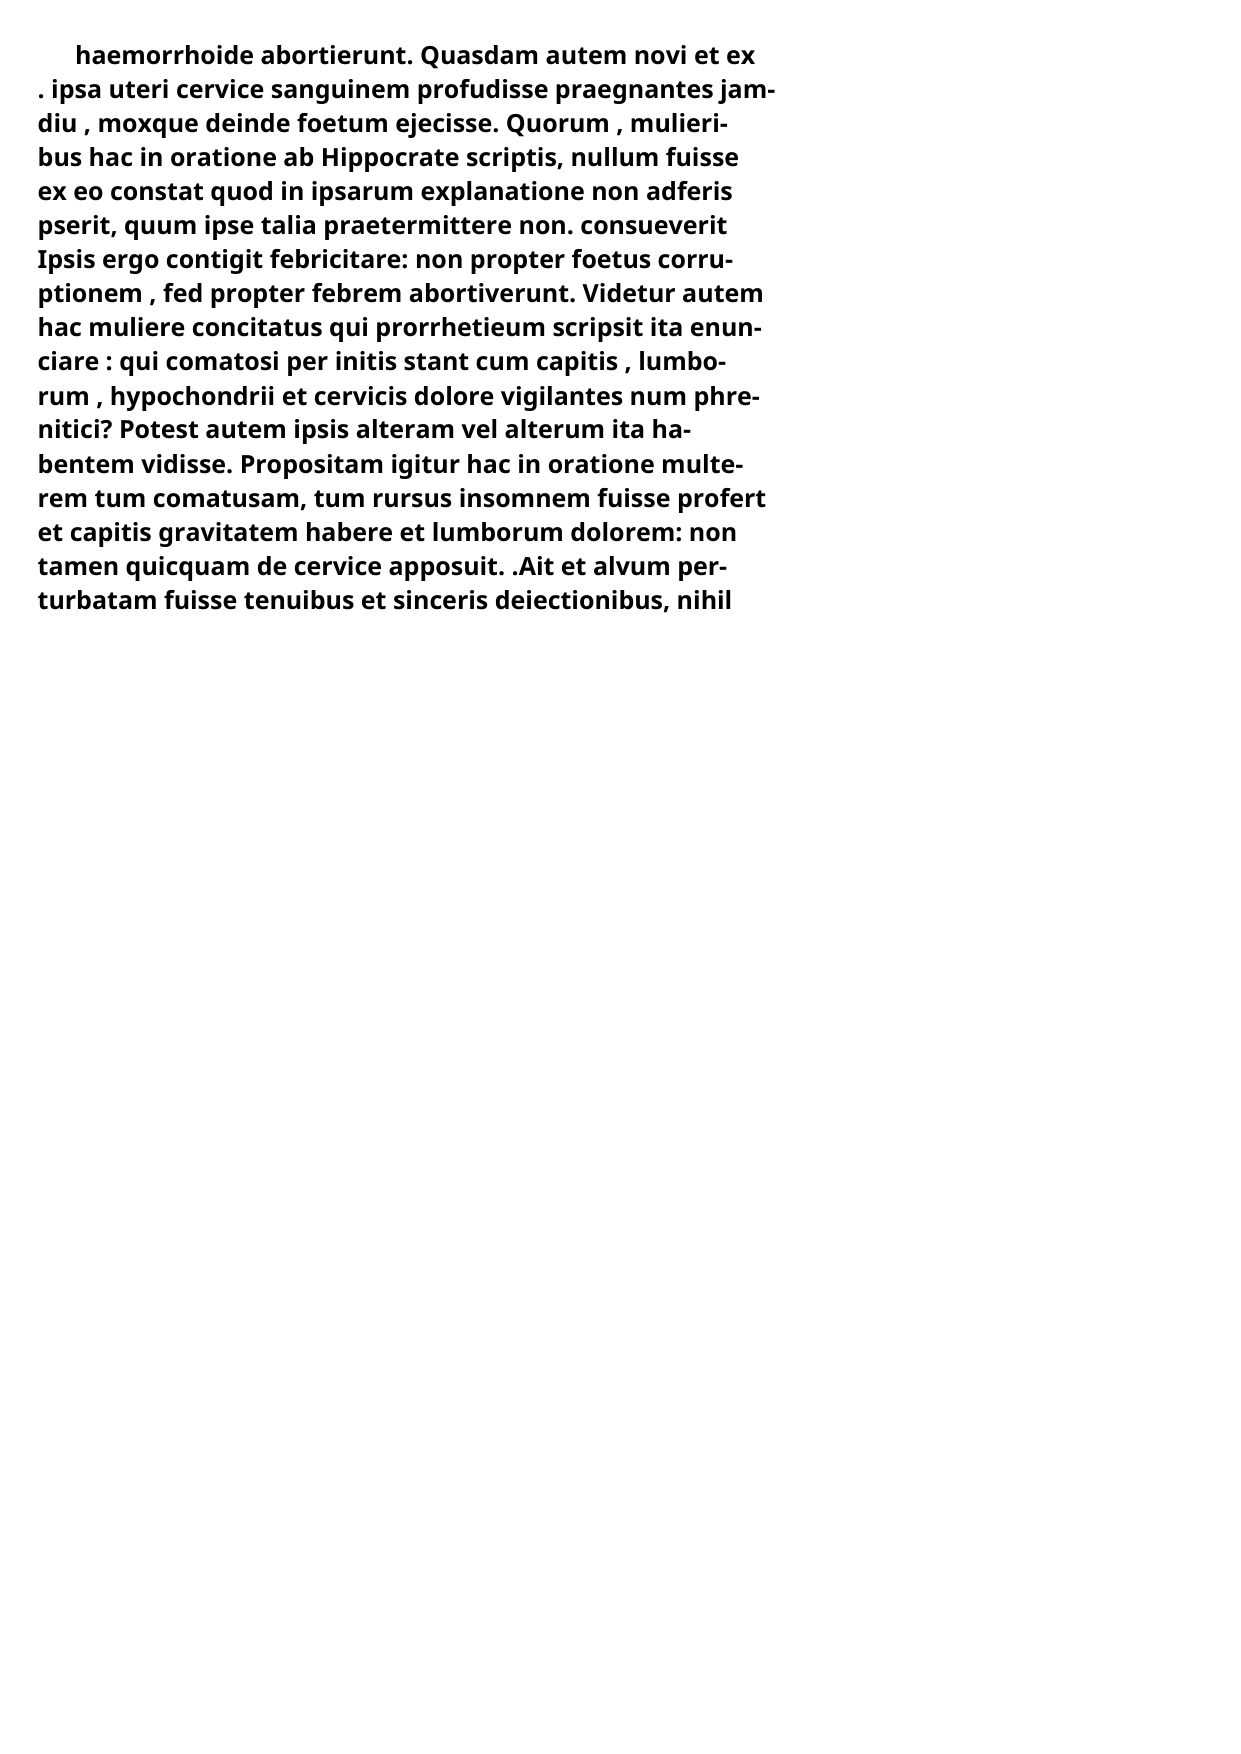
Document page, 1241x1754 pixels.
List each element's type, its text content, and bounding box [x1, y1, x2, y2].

text haemorrhoide abortierunt. Quasdam autem novi et ex . ipsa uteri cervice sanguinem profudisse praegnantes jam- diu , moxque deinde foetum ejecisse. Quorum , mulieri- bus hac in oratione ab Hippocrate scriptis, nullum fuisse ex eo constat quod in ipsarum explanatione non adferis pserit, quum ipse talia praetermittere non. consueverit Ipsis ergo contigit febricitare: non propter foetus corru- ptionem , fed propter febrem abortiverunt. Videtur autem hac muliere concitatus qui prorrhetieum scripsit ita enun- ciare : qui comatosi per initis stant cum capitis , lumbo- rum , hypochondrii et cervicis dolore vigilantes num phre- nitici? Potest autem ipsis alteram vel alterum ita ha- bentem vidisse. Propositam igitur hac in oratione multe- rem tum comatusam, tum rursus insomnem fuisse profert et capitis gravitatem habere et lumborum dolorem: non tamen quicquam de cervice apposuit. .Ait et alvum per- turbatam fuisse tenuibus et sinceris deiectionibus, nihil [37, 37, 1203, 617]
